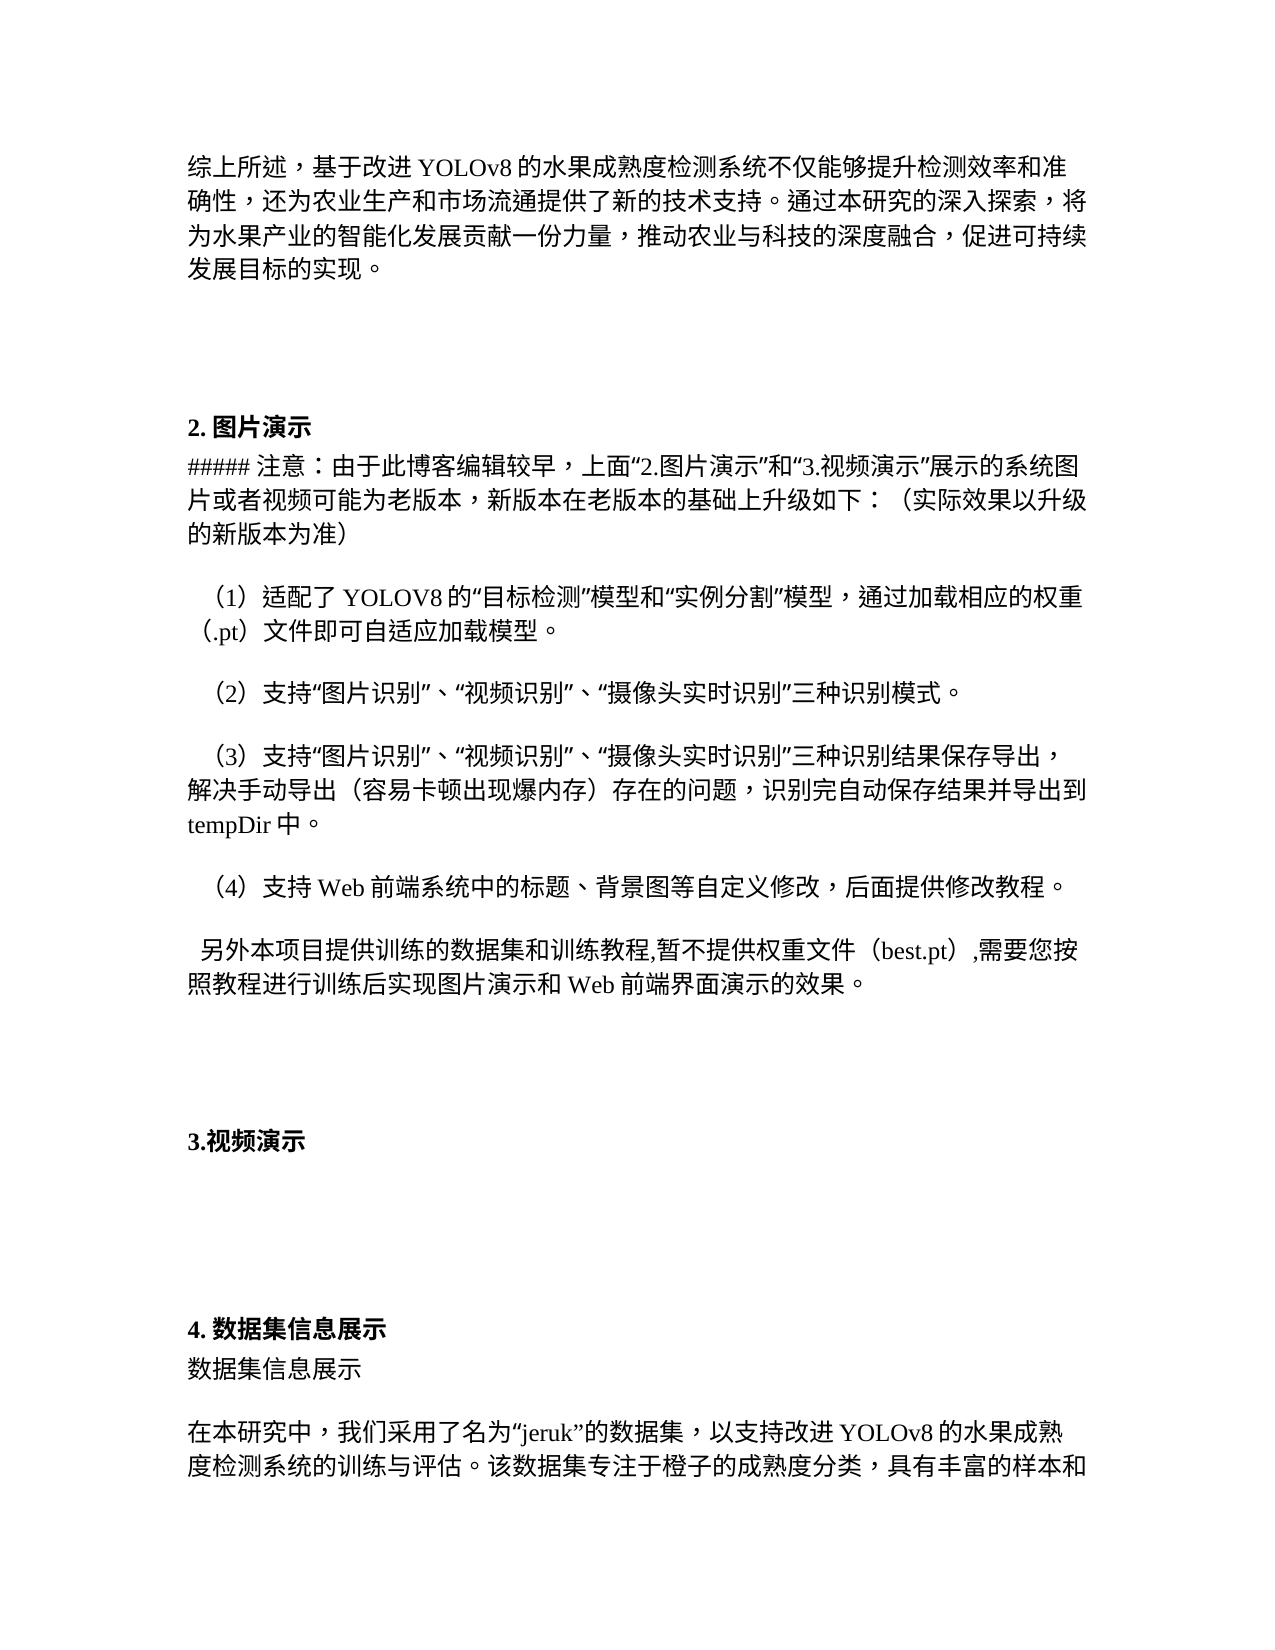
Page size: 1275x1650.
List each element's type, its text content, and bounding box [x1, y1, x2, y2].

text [187, 150, 1087, 286]
subtitle 3.视频演示 [187, 1124, 1087, 1158]
subtitle 4. 数据集信息展示 [187, 1312, 1087, 1346]
text ##### 注意：由于此博客编辑较早，上面“2.图片演示”和“3.视频演示”展示的系统图片或者视频可能为老版本，新版本在老版本的基础上升级如下：（实际效果以升级的新版本为准） （1）适配了YOLOV8的“目标检测”模型和“实例分割”模型，通过加载相应的权重（.pt）文件即可自适应加载模型。 （2）支持“图片识别”、“视频识别”、“摄像头实时识别”三种识别模式。 （3）支持“图片识别”、“视频识别”、“摄像头实时识别”三种识别结果保存导出，解决手动导出（容易卡顿出现爆内存）存在的问题，识别完自动保存结果并导出到tempDir中。 （4）支持Web前端系统中的标题、背景图等自定义修改，后面提供修改教程。 另外本项目提供训练的数据集和训练教程,暂不提供权重文件（best.pt）,需要您按照教程进行训练后实现图片演示和Web前端界面演示的效果。 [187, 448, 1087, 1001]
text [187, 1351, 1087, 1482]
subtitle 2. 图片演示 [187, 409, 1087, 443]
